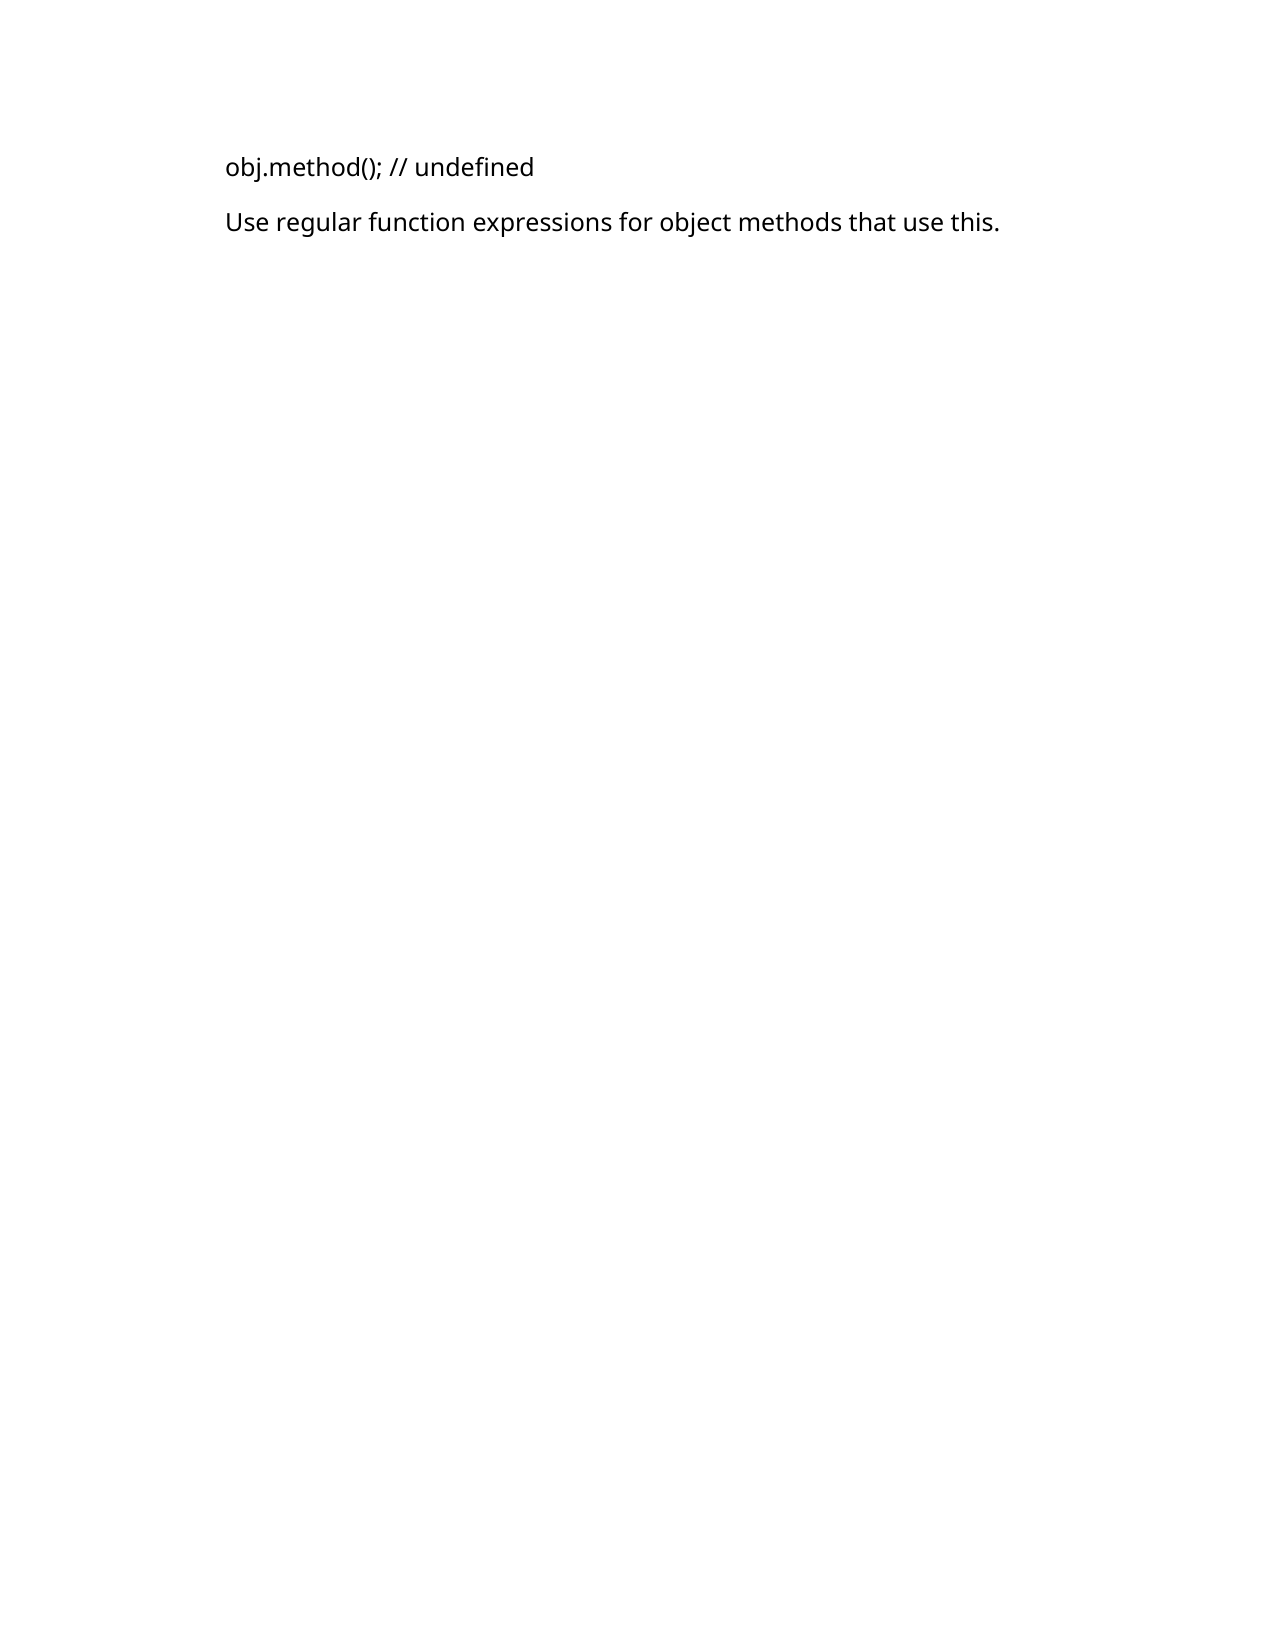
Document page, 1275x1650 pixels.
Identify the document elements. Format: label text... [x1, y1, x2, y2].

text Use regular function expressions for object methods that use this. [225, 205, 1125, 239]
text obj.method(); // undefined [225, 150, 1125, 184]
